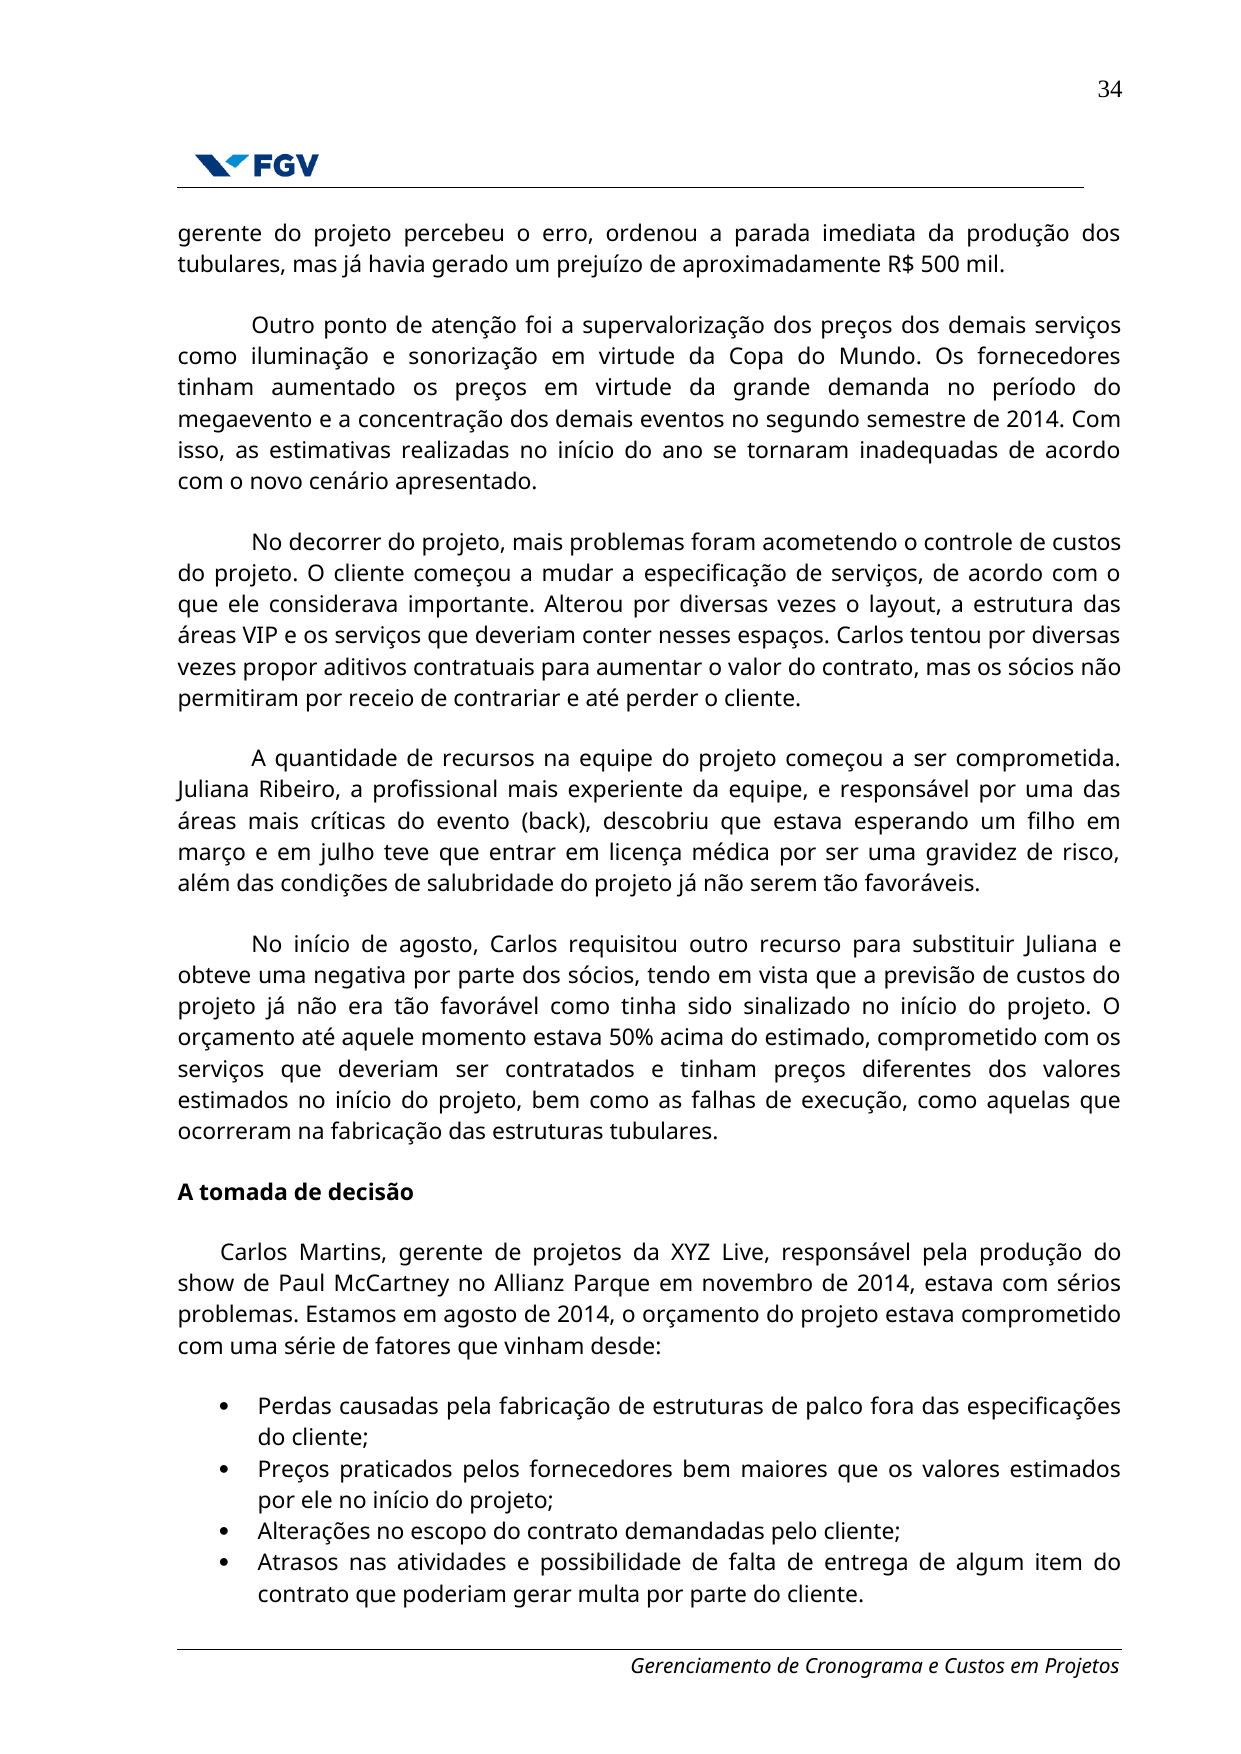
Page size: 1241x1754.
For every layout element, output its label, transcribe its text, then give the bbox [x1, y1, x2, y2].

text A tomada de decisão [177, 1176, 1122, 1207]
picture [177, 131, 324, 187]
text No início de agosto, Carlos requisitou outro recurso para substituir Juliana e obteve uma negativa por parte dos sócios, tendo em vista que a previsão de custos do projeto já não era tão favorável como tinha sido sinalizado no início do projeto. O orçamento até aquele momento estava 50% acima do estimado, comprometido com os serviços que deveriam ser contratados e tinham preços diferentes dos valores estimados no início do projeto, bem como as falhas de execução, como aquelas que ocorreram na fabricação das estruturas tubulares. [177, 928, 1122, 1146]
text A quantidade de recursos na equipe do projeto começou a ser comprometida. Juliana Ribeiro, a profissional mais experiente da equipe, e responsável por uma das áreas mais críticas do evento (back), descobriu que estava esperando um filho em março e em julho teve que entrar em licença médica por ser uma gravidez de risco, além das condições de salubridade do projeto já não serem tão favoráveis. [177, 742, 1122, 898]
list Preços praticados pelos fornecedores bem maiores que os valores estimados por ele no início do projeto; [220, 1453, 1122, 1515]
text Outro ponto de atenção foi a supervalorização dos preços dos demais serviços como iluminação e sonorização em virtude da Copa do Mundo. Os fornecedores tinham aumentado os preços em virtude da grande demanda no período do megaevento e a concentração dos demais eventos no segundo semestre de 2014. Com isso, as estimativas realizadas no início do ano se tornaram inadequadas de acordo com o novo cenário apresentado. [177, 309, 1122, 496]
list Atrasos nas atividades e possibilidade de falta de entrega de algum item do contrato que poderiam gerar multa por parte do cliente. [220, 1546, 1122, 1609]
list Perdas causadas pela fabricação de estruturas de palco fora das especificações do cliente; [220, 1390, 1122, 1453]
list Alterações no escopo do contrato demandadas pelo cliente; [220, 1515, 1122, 1546]
text Carlos Martins, gerente de projetos da XYZ Live, responsável pela produção do show de Paul McCartney no Allianz Parque em novembro de 2014, estava com sérios problemas. Estamos em agosto de 2014, o orçamento do projeto estava comprometido com uma série de fatores que vinham desde: [177, 1236, 1122, 1361]
text No decorrer do projeto, mais problemas foram acometendo o controle de custos do projeto. O cliente começou a mudar a especificação de serviços, de acordo com o que ele considerava importante. Alterou por diversas vezes o layout, a estrutura das áreas VIP e os serviços que deveriam conter nesses espaços. Carlos tentou por diversas vezes propor aditivos contratuais para aumentar o valor do contrato, mas os sócios não permitiram por receio de contrariar e até perder o cliente. [177, 526, 1122, 713]
